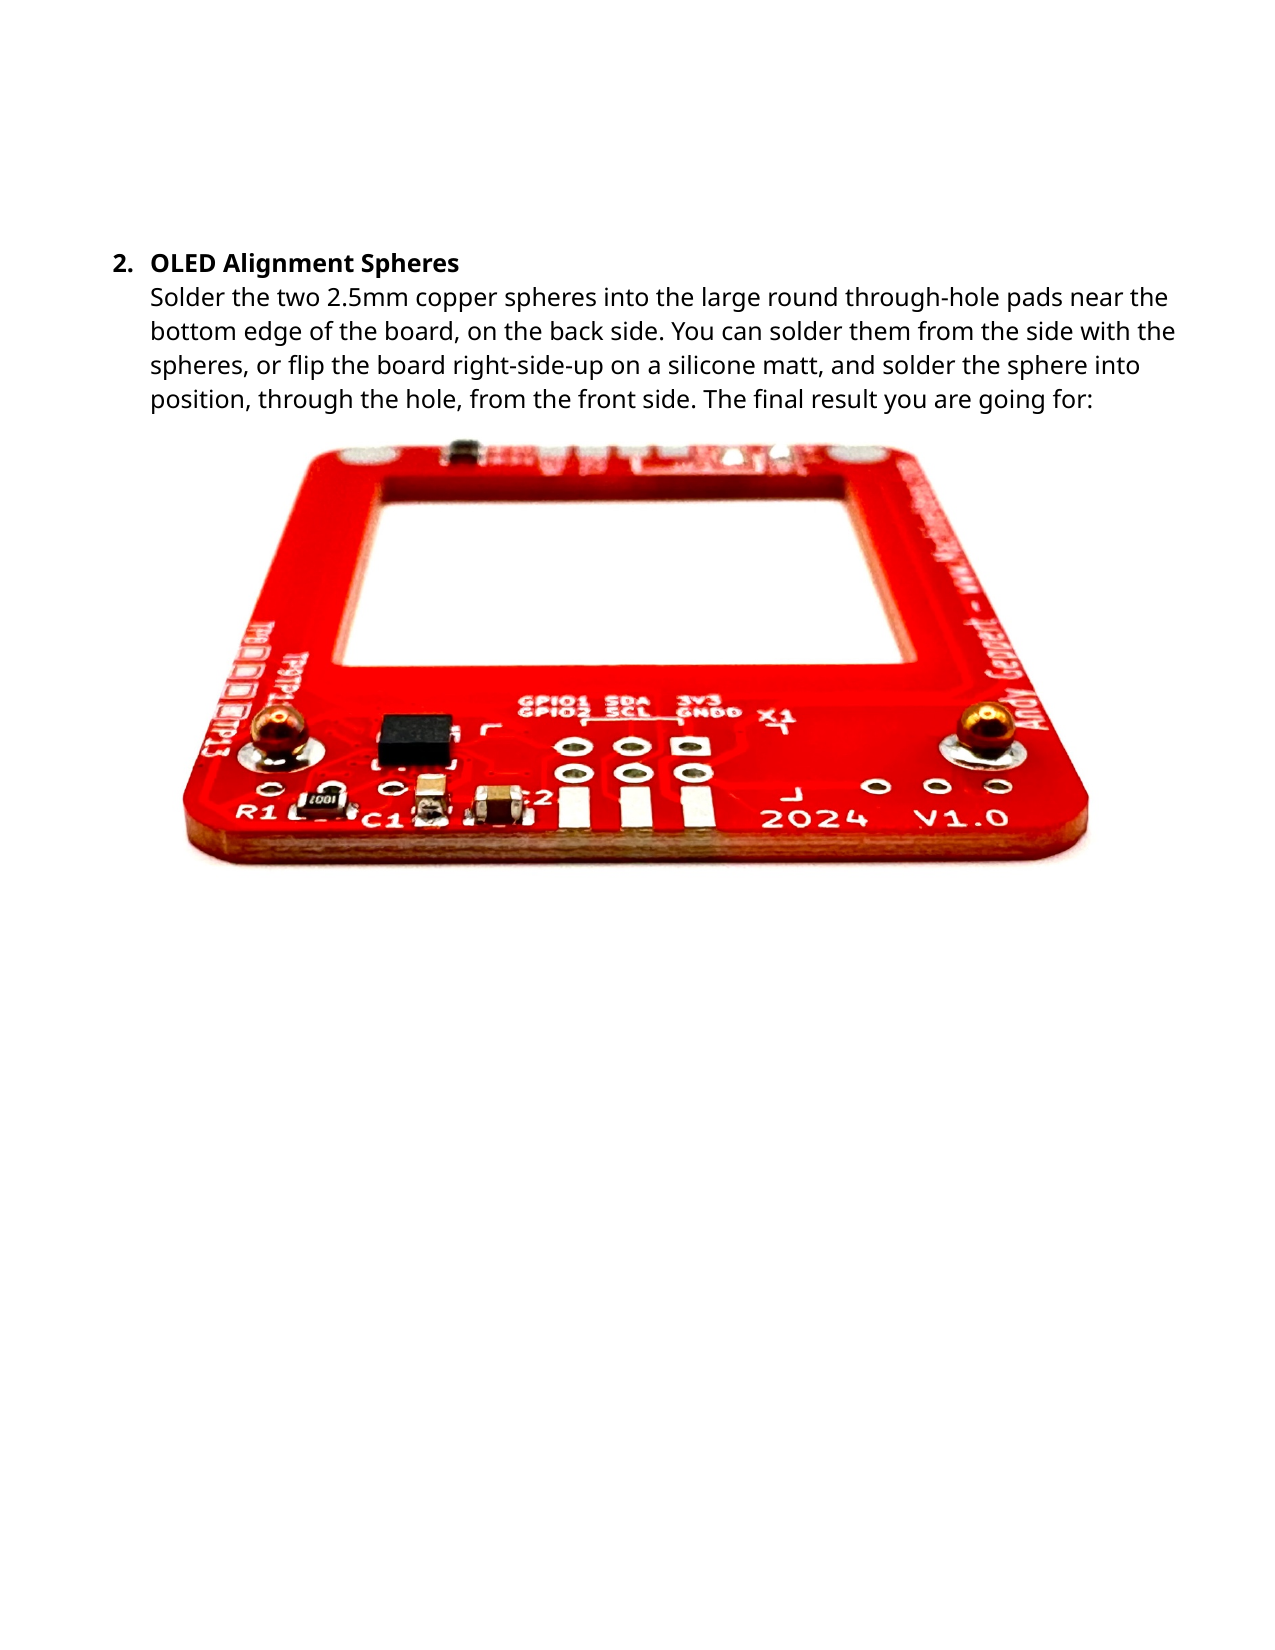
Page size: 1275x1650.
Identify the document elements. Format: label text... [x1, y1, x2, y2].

text Solder the two 2.5mm copper spheres into the large round through-hole pads near the bottom edge of the board, on the back side. You can solder them from the side with the spheres, or flip the board right-side-up on a silicone matt, and solder the sphere into position, through the hole, from the front side. The final result you are going for: [150, 279, 1200, 416]
picture [150, 415, 1125, 901]
list OLED Alignment Spheres [112, 245, 1200, 279]
